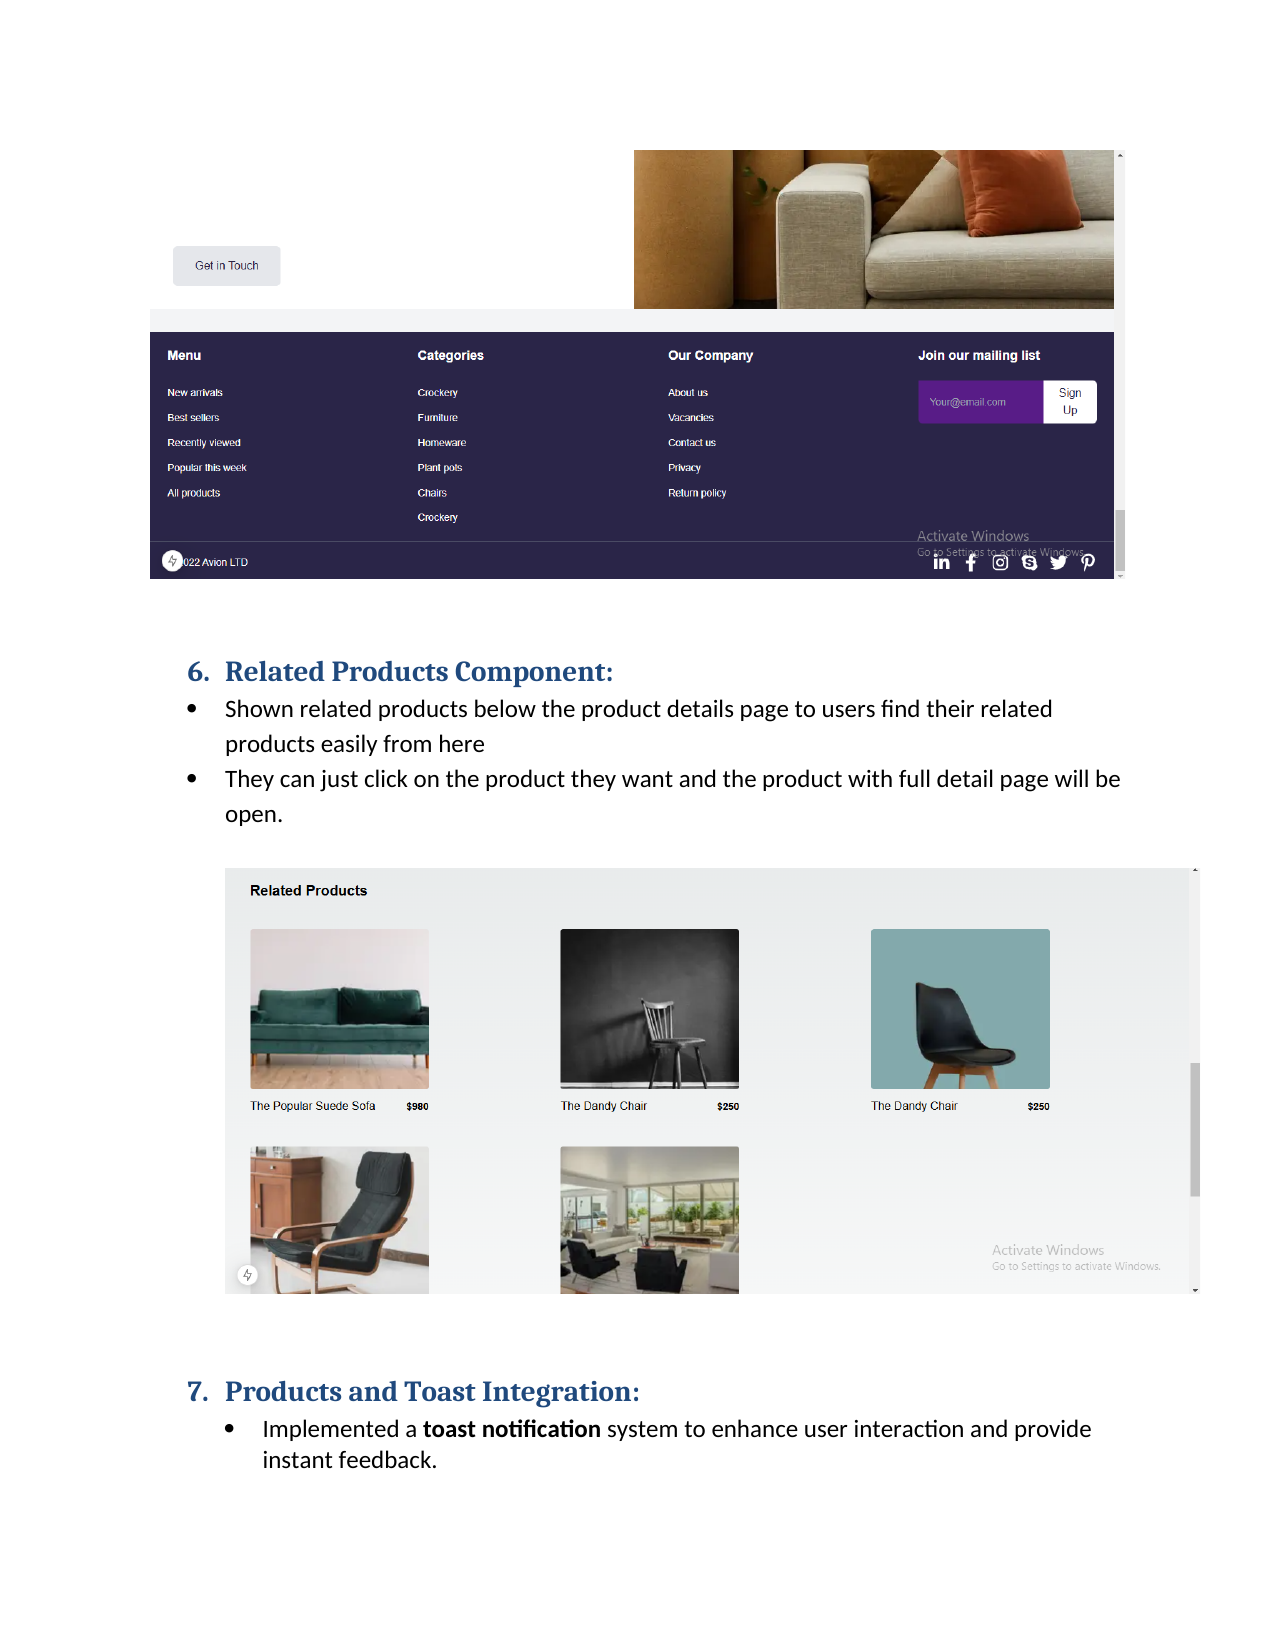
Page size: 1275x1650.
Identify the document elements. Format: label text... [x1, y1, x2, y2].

picture [150, 150, 1125, 579]
subtitle Products and Toast Integration: [187, 1375, 1125, 1408]
list Implemented a toast notification system to enhance user interaction and provide instant feedback. [225, 1413, 1125, 1474]
list They can just click on the product they want and the product with full detail page will be open. [187, 763, 1125, 829]
subtitle Related Products Component: [187, 655, 1125, 688]
list Shown related products below the product details page to users find their related products easily from here [187, 693, 1125, 759]
picture [225, 868, 1200, 1294]
